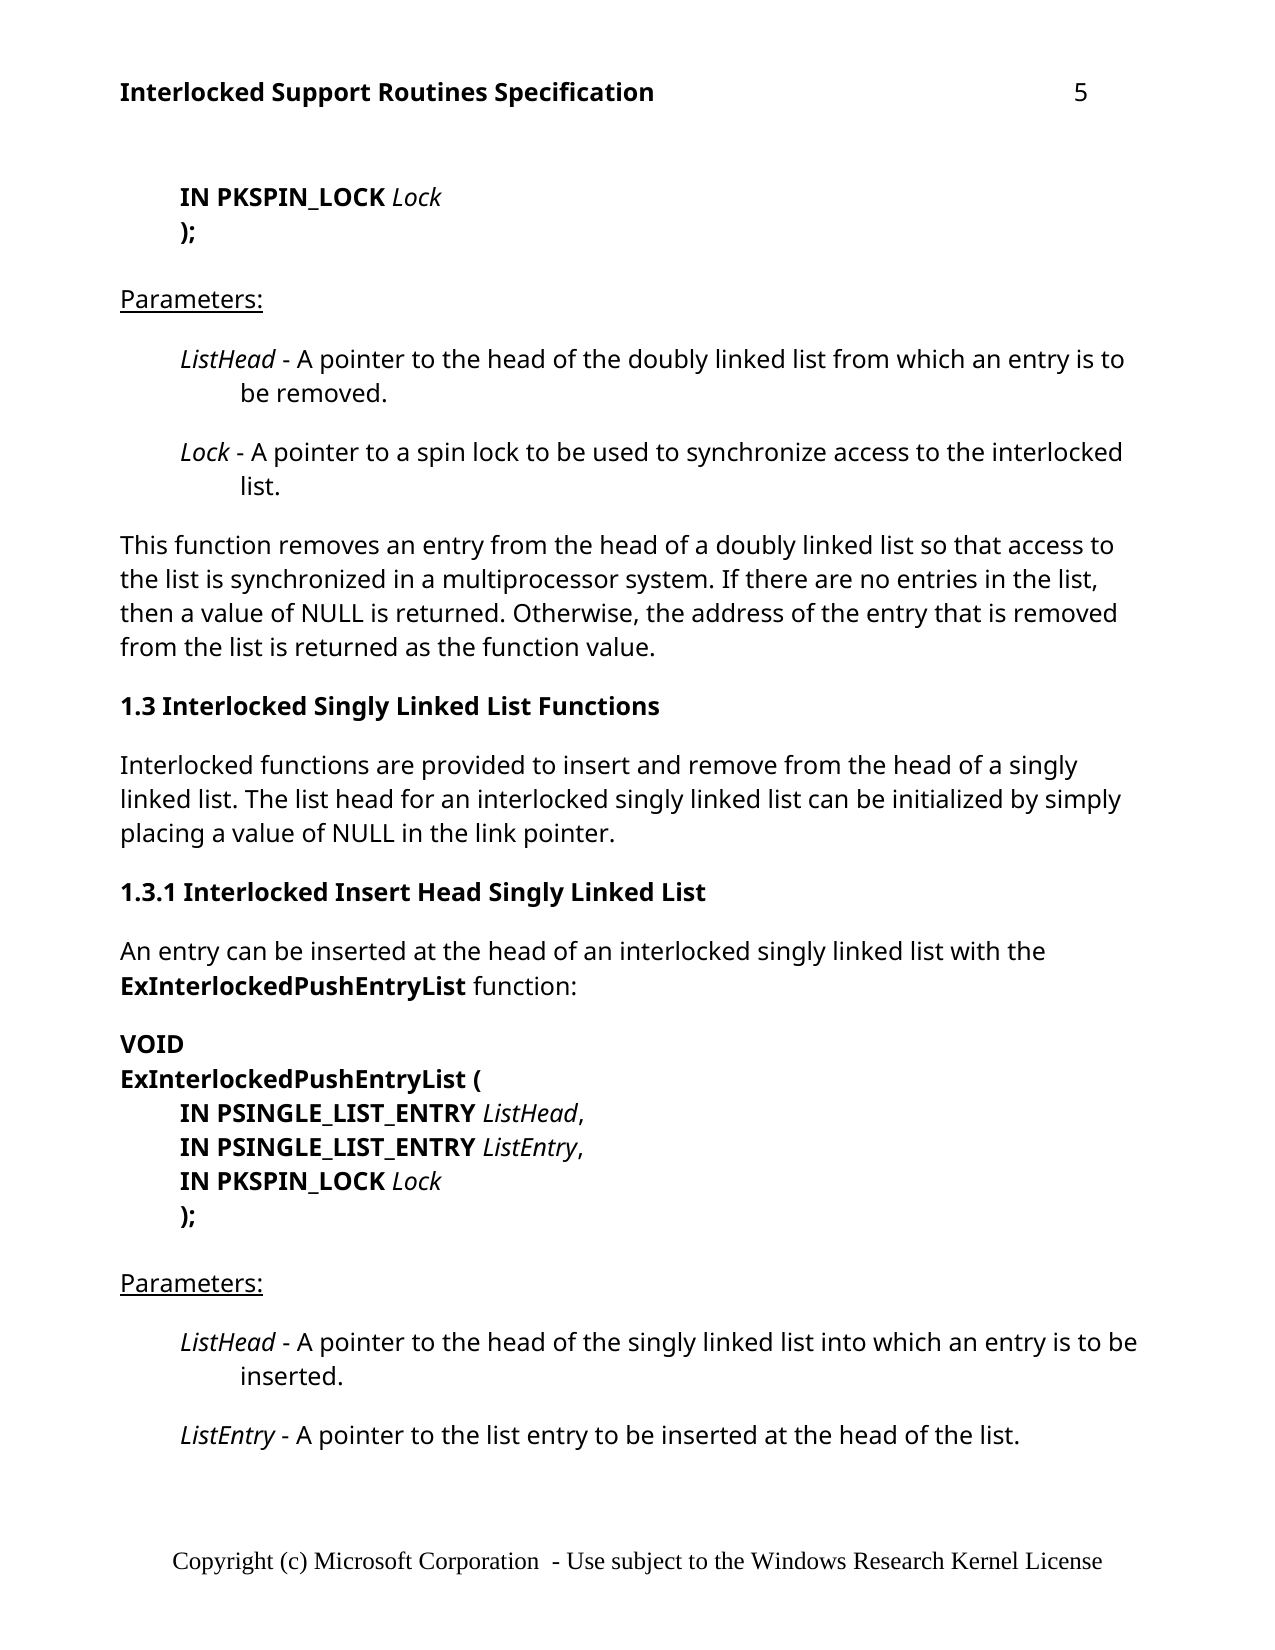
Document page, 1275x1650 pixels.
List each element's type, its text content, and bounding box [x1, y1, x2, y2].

text IN PSINGLE_LIST_ENTRY ListEntry, [120, 1129, 1155, 1163]
list ListHead - A pointer to the head of the doubly linked list from which an entry is to be removed. [180, 341, 1155, 409]
text Parameters: [120, 282, 1155, 316]
text IN PSINGLE_LIST_ENTRY ListHead, [120, 1095, 1155, 1129]
text IN PKSPIN_LOCK Lock [120, 1163, 1155, 1197]
text This function removes an entry from the head of a doubly linked list so that access to the list is synchronized in a multiprocessor system. If there are no entries in the list, then a value of NULL is returned. Otherwise, the address of the entry that is removed from the list is returned as the function value. [120, 527, 1155, 664]
text An entry can be inserted at the head of an interlocked singly linked list with the ExInterlockedPushEntryList function: [120, 934, 1155, 1002]
text VOID [120, 1027, 1155, 1061]
text ); [120, 1197, 1155, 1232]
text IN PKSPIN_LOCK Lock [120, 180, 1155, 214]
list Lock - A pointer to a spin lock to be used to synchronize access to the interlocked list. [180, 434, 1155, 502]
text ); [120, 214, 1155, 248]
text ExInterlockedPushEntryList ( [120, 1061, 1155, 1095]
text Parameters: [120, 1266, 1155, 1300]
list ListEntry - A pointer to the list entry to be inserted at the head of the list. [180, 1418, 1155, 1452]
list ListHead - A pointer to the head of the singly linked list into which an entry is to be inserted. [180, 1325, 1155, 1393]
text Interlocked functions are provided to insert and remove from the head of a singly linked list. The list head for an interlocked singly linked list can be initialized by simply placing a value of NULL in the link pointer. [120, 748, 1155, 850]
subtitle 1.3.1 Interlocked Insert Head Singly Linked List [120, 875, 1155, 909]
subtitle 1.3 Interlocked Singly Linked List Functions [120, 689, 1155, 723]
